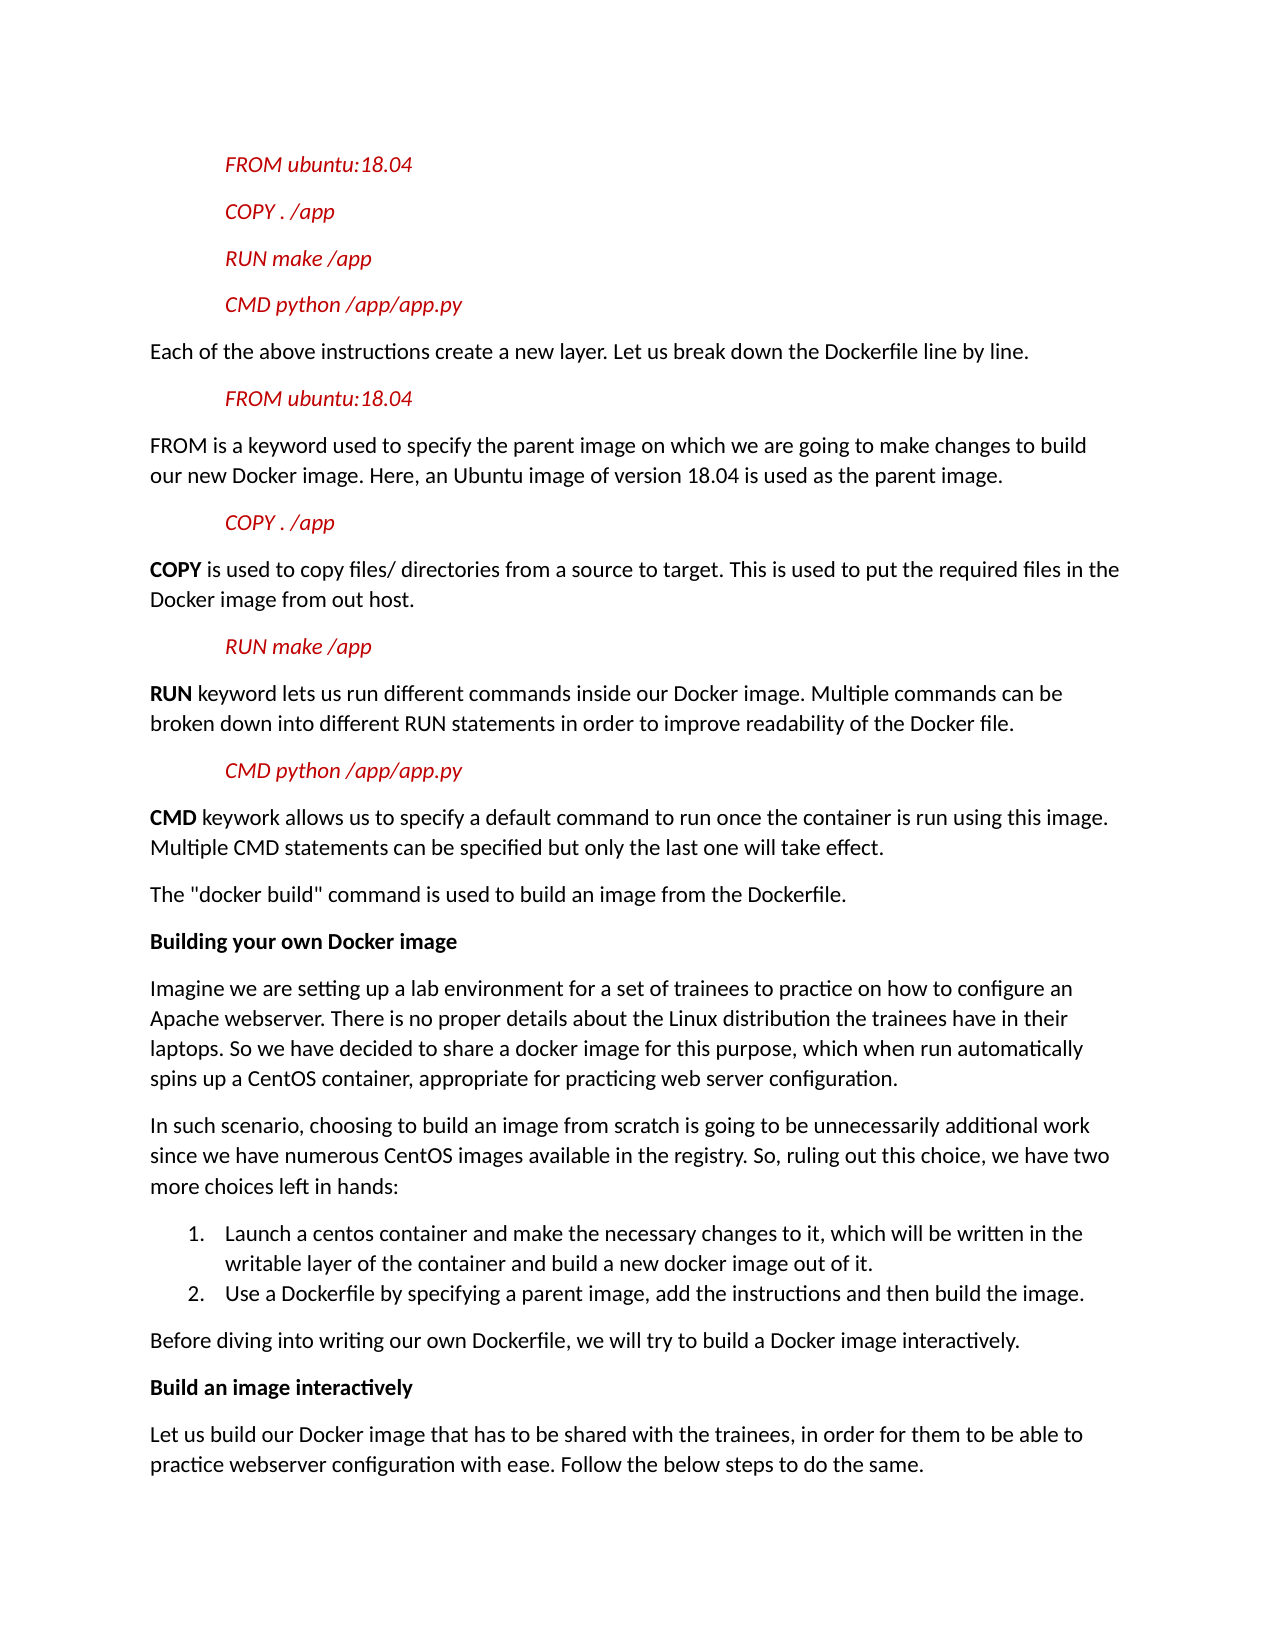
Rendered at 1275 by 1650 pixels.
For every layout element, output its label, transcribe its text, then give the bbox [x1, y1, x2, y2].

text RUN make /app [150, 632, 1125, 660]
text The "docker build" command is used to build an image from the Dockerfile. [150, 880, 1125, 908]
text In such scenario, choosing to build an image from scratch is going to be unnecessarily additional work since we have numerous CentOS images available in the registry. So, ruling out this choice, we have two more choices left in hands: [150, 1111, 1125, 1200]
text COPY . /app [225, 197, 1125, 225]
text RUN keyword lets us run different commands inside our Docker image. Multiple commands can be broken down into different RUN statements in order to improve readability of the Docker file. [150, 679, 1125, 737]
text Each of the above instructions create a new layer. Let us break down the Dockerfile line by line. [150, 337, 1125, 366]
text Before diving into writing our own Dockerfile, we will try to build a Docker image interactively. [150, 1326, 1125, 1354]
text FROM ubuntu:18.04 [225, 150, 1125, 178]
text CMD python /app/app.py [150, 756, 1125, 784]
list Use a Dockerfile by specifying a parent image, add the instructions and then build the image. [187, 1279, 1125, 1307]
list Launch a centos container and make the necessary changes to it, which will be written in the writable layer of the container and build a new docker image out of it. [187, 1219, 1125, 1277]
text CMD keywork allows us to specify a default command to run once the container is run using this image. Multiple CMD statements can be specified but only the last one will take effect. [150, 803, 1125, 861]
text Building your own Docker image [150, 927, 1125, 955]
text RUN make /app [225, 244, 1125, 272]
text Build an image interactively [150, 1373, 1125, 1401]
text FROM is a keyword used to specify the parent image on which we are going to make changes to build our new Docker image. Here, an Ubuntu image of version 18.04 is used as the parent image. [150, 431, 1125, 489]
text Imagine we are setting up a lab environment for a set of trainees to practice on how to configure an Apache webserver. There is no proper details about the Linux distribution the trainees have in their laptops. So we have decided to share a docker image for this purpose, which when run automatically spins up a CentOS container, appropriate for practicing web server configuration. [150, 974, 1125, 1093]
text COPY is used to copy files/ directories from a source to target. This is used to put the required files in the Docker image from out host. [150, 555, 1125, 613]
text FROM ubuntu:18.04 [150, 384, 1125, 412]
text CMD python /app/app.py [225, 291, 1125, 319]
text Let us build our Docker image that has to be shared with the trainees, in order for them to be able to practice webserver configuration with ease. Follow the below steps to do the same. [150, 1420, 1125, 1478]
text COPY . /app [150, 508, 1125, 536]
